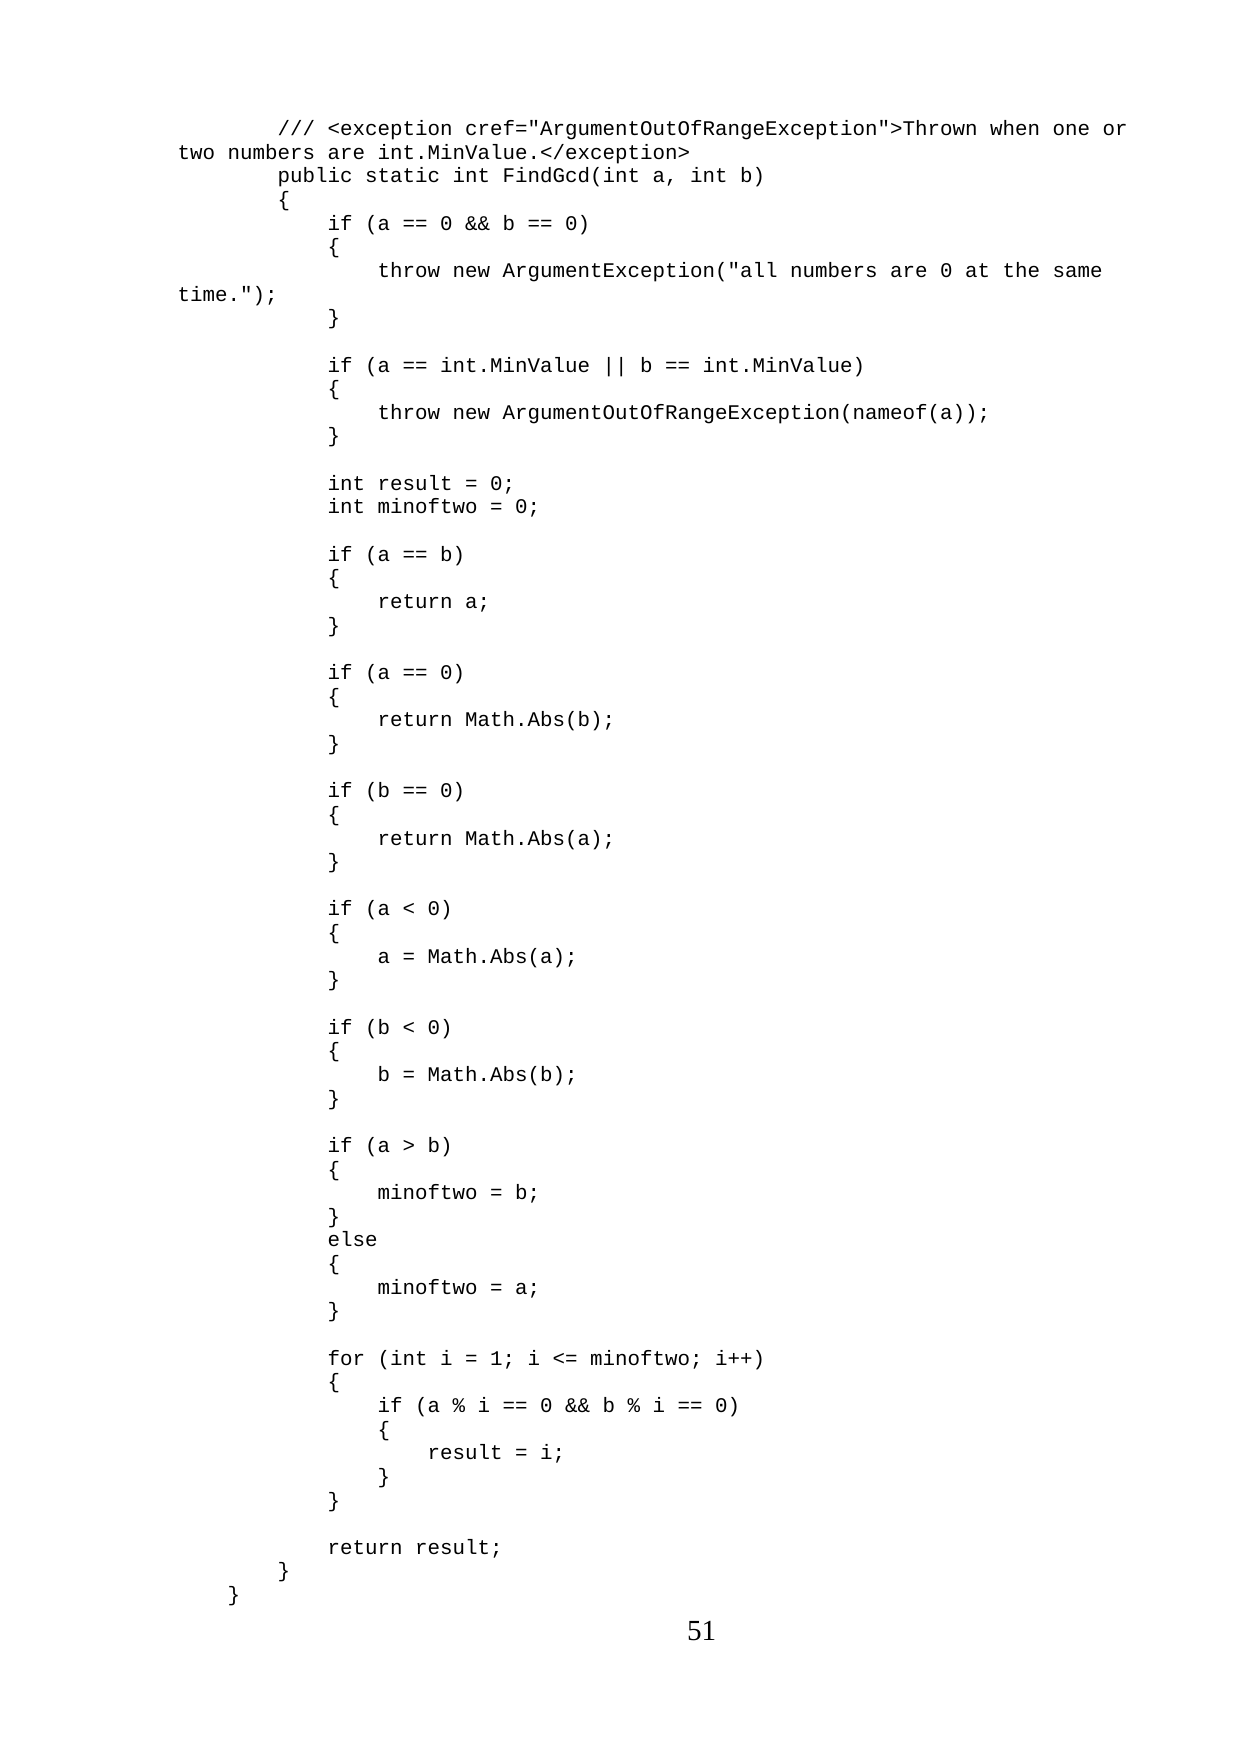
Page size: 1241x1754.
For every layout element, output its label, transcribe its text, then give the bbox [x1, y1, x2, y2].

text int result = 0; [177, 473, 1152, 496]
text { [177, 1419, 1152, 1442]
text return a; [177, 591, 1152, 615]
text } [177, 426, 1152, 449]
text if (a < 0) [177, 898, 1152, 922]
text if (b == 0) [177, 780, 1152, 804]
text } [177, 1466, 1152, 1489]
text { [177, 189, 1152, 213]
text { [177, 1158, 1152, 1182]
text { [177, 804, 1152, 827]
text else [177, 1229, 1152, 1253]
text int minoftwo = 0; [177, 496, 1152, 520]
text { [177, 686, 1152, 709]
text return result; [177, 1537, 1152, 1561]
text /// <exception cref="ArgumentOutOfRangeException">Thrown when one or two numbers are int.MinValue.</exception> [177, 118, 1152, 165]
text minoftwo = b; [177, 1182, 1152, 1206]
text if (a == 0 && b == 0) [177, 213, 1152, 236]
text if (b < 0) [177, 1017, 1152, 1040]
text a = Math.Abs(a); [177, 946, 1152, 969]
text throw new ArgumentOutOfRangeException(nameof(a)); [177, 402, 1152, 426]
text for (int i = 1; i <= minoftwo; i++) [177, 1348, 1152, 1371]
text throw new ArgumentException("all numbers are 0 at the same time."); [177, 260, 1152, 307]
text if (a % i == 0 && b % i == 0) [177, 1395, 1152, 1419]
text } [177, 1206, 1152, 1229]
text { [177, 1371, 1152, 1395]
text if (a == 0) [177, 662, 1152, 686]
text b = Math.Abs(b); [177, 1064, 1152, 1088]
text } [177, 851, 1152, 875]
text minoftwo = a; [177, 1277, 1152, 1300]
text result = i; [177, 1442, 1152, 1466]
text { [177, 1253, 1152, 1277]
text { [177, 922, 1152, 946]
text { [177, 378, 1152, 402]
text } [177, 1300, 1152, 1324]
text if (a == b) [177, 544, 1152, 567]
text } [177, 1561, 1152, 1584]
text public static int FindGcd(int a, int b) [177, 165, 1152, 189]
text } [177, 307, 1152, 331]
text return Math.Abs(a); [177, 827, 1152, 851]
text if (a == int.MinValue || b == int.MinValue) [177, 354, 1152, 378]
text if (a > b) [177, 1135, 1152, 1158]
text } [177, 969, 1152, 993]
text { [177, 1040, 1152, 1064]
text } [177, 733, 1152, 757]
text } [177, 615, 1152, 638]
text { [177, 236, 1152, 260]
text } [177, 1489, 1152, 1513]
text } [177, 1584, 1152, 1608]
text { [177, 567, 1152, 591]
text } [177, 1088, 1152, 1111]
text return Math.Abs(b); [177, 709, 1152, 733]
